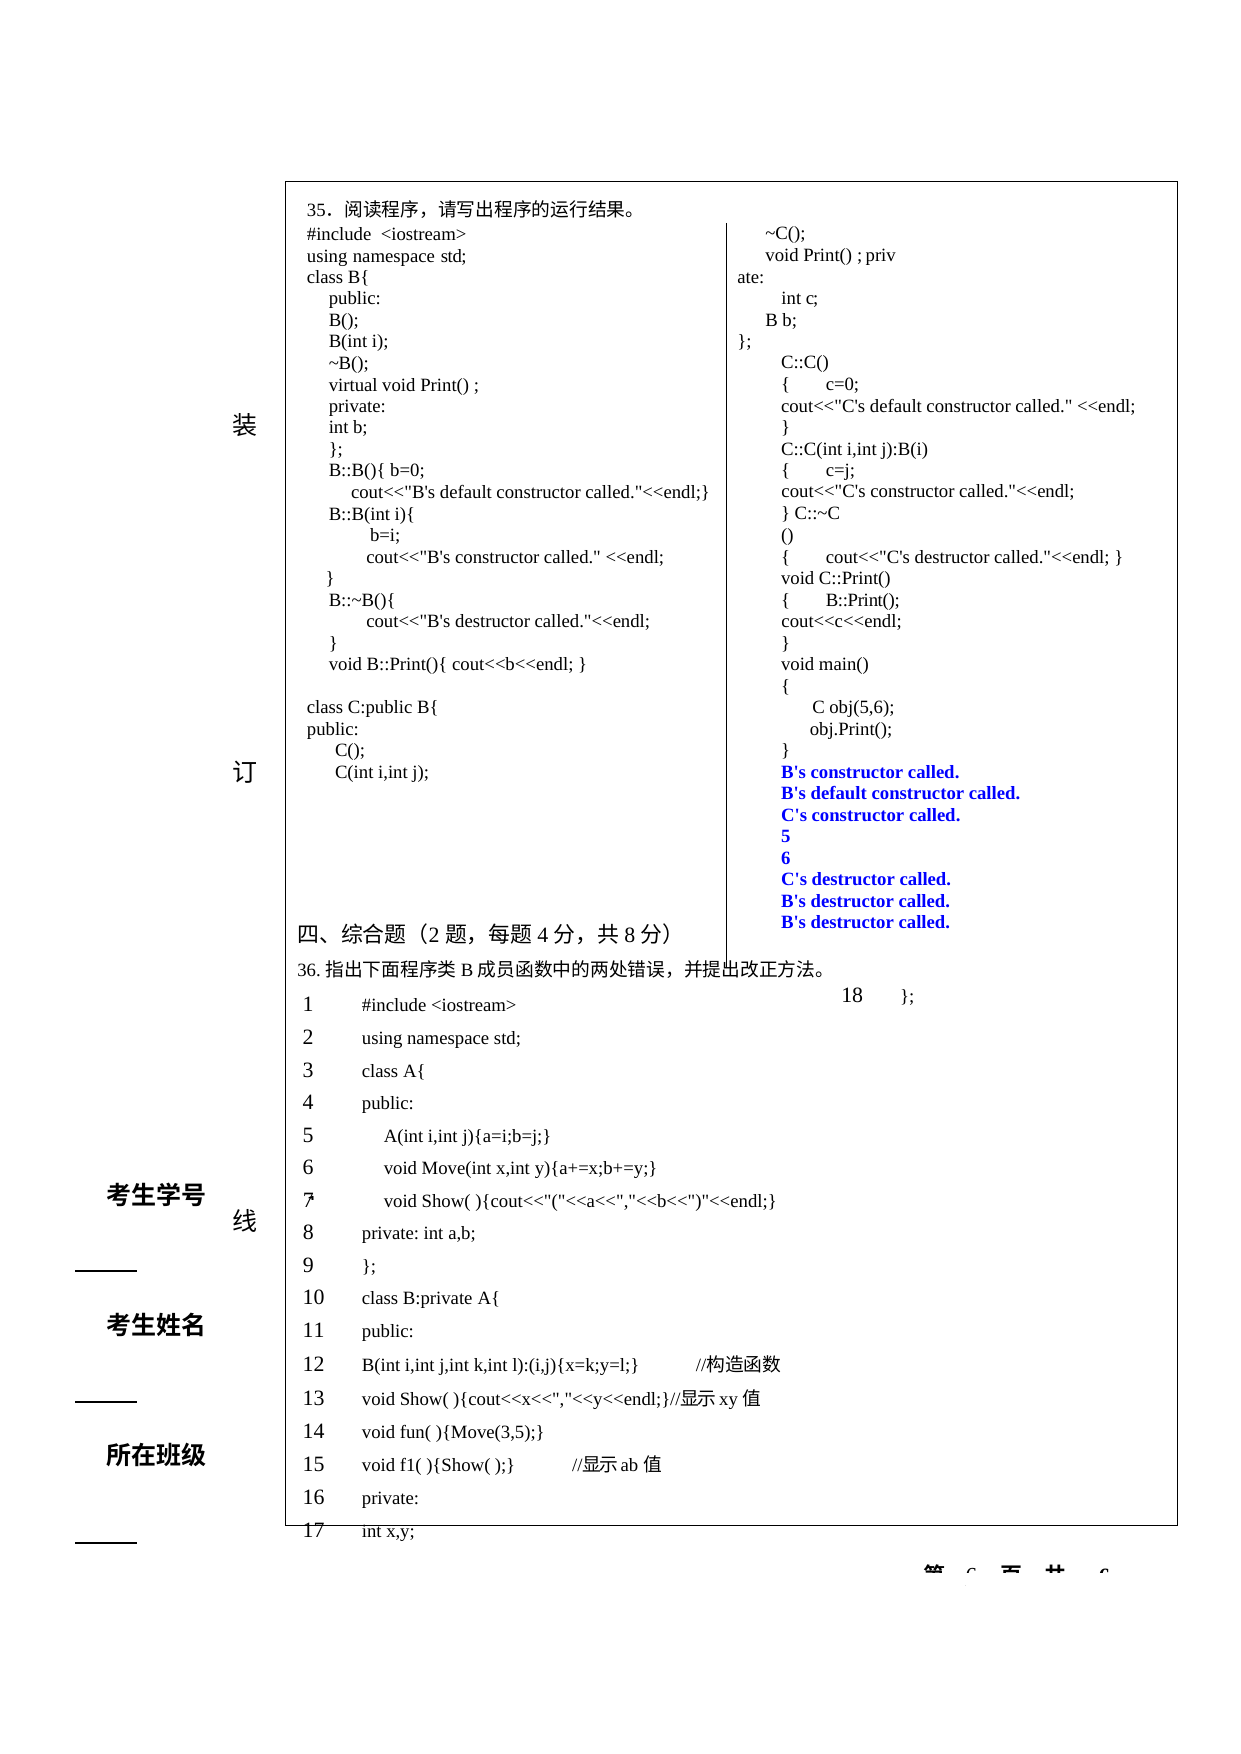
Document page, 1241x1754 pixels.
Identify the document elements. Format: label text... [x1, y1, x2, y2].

list void fun( ){Move(3,5);} [302, 1418, 788, 1443]
list using namespace std; [302, 1024, 788, 1049]
list #include <iostream> [302, 991, 788, 1017]
text 四、综合题（2 题，每题 4 分，共 8 分） [727, 917, 1184, 948]
text 7 void Show( ){cout<<"("<<a<<","<<b<<")"<<endl;} [303, 1187, 788, 1212]
text 8 private: int a,b; [303, 1219, 788, 1244]
text 36. 指出下面程序类 B 成员函数中的两处错误，并提出改正方法。 [297, 954, 1184, 982]
list class A{ [302, 1057, 788, 1082]
text 考生姓名 [64, 1308, 248, 1341]
text 9 }; [303, 1252, 788, 1277]
list void f1( ){Show( );} //显示 ab 值 [302, 1450, 788, 1477]
text 装 [727, 406, 1184, 442]
list void Move(int x,int y){a+=x;b+=y;} [302, 1154, 788, 1179]
list class B:private A{ [302, 1284, 788, 1309]
list A(int i,int j){a=i;b=j;} [302, 1122, 788, 1147]
list public: [302, 1089, 788, 1114]
list int x,y; [302, 1517, 788, 1542]
text 线 [150, 1211, 261, 1236]
text 订 [232, 753, 726, 789]
text 四、综合题（2 题，每题 4 分，共 8 分） [297, 917, 726, 948]
list void Show( ){cout<<x<<","<<y<<endl;}//显示 xy 值 [302, 1383, 788, 1411]
text 考生学号 [64, 1178, 248, 1211]
text 所在班级 [64, 1438, 248, 1471]
list private: [302, 1484, 788, 1509]
list public: [302, 1317, 788, 1342]
text 订 [727, 753, 1184, 789]
text 18 }; [841, 982, 1184, 1007]
text 装 [232, 406, 726, 442]
list B(int i,int j,int k,int l):(i,j){x=k;y=l;} //构造函数 [302, 1349, 788, 1377]
